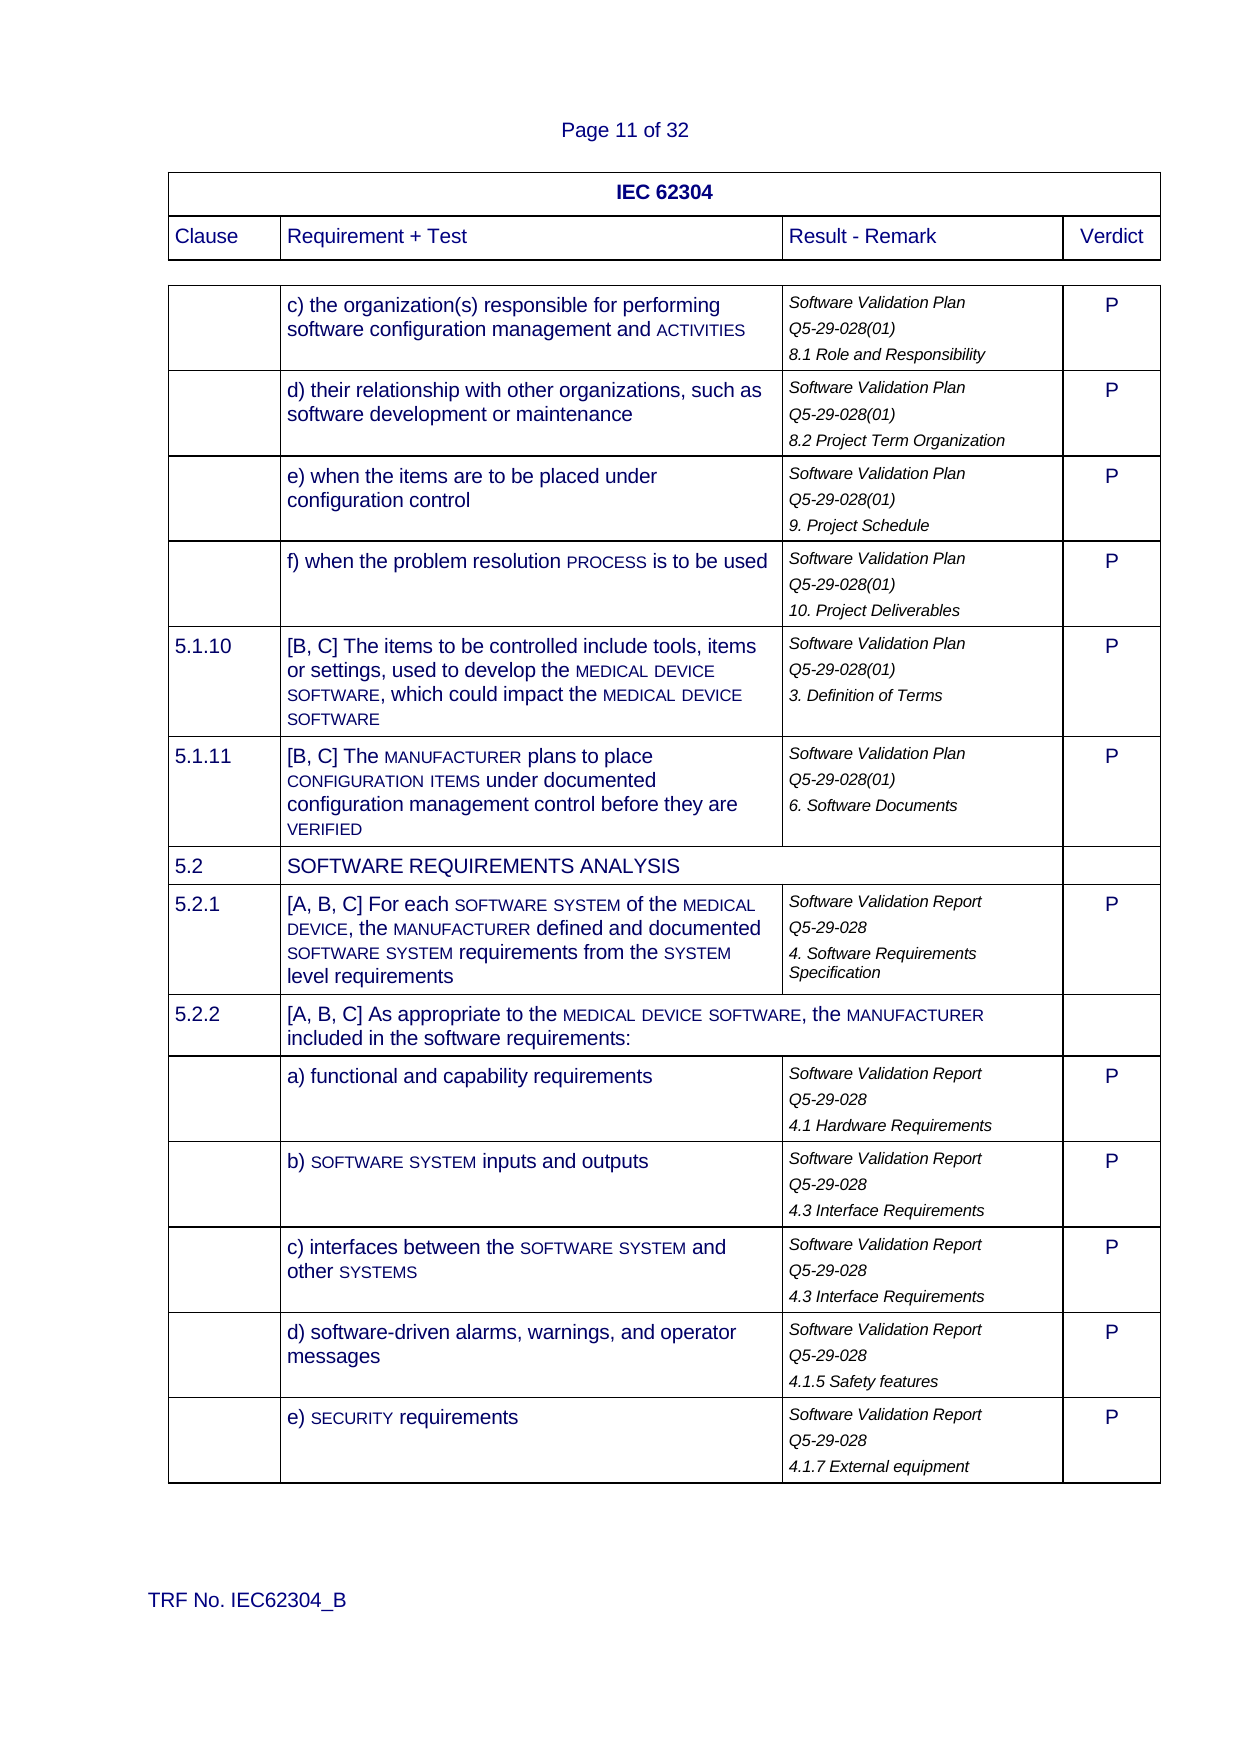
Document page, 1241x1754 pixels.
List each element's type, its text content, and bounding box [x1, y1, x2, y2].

table_cell [169, 457, 280, 540]
table_cell P [1064, 457, 1160, 540]
table_cell b) software system inputs and outputs [281, 1142, 782, 1226]
table_cell P [1064, 627, 1160, 736]
table_cell P [1064, 1398, 1160, 1482]
table_cell Software Validation Report Q5-29-028 4.3 Interface Requirements [783, 1228, 1062, 1311]
table_cell [169, 542, 280, 626]
table_cell P [1064, 1142, 1160, 1226]
table_cell [169, 1228, 280, 1311]
table_cell c) interfaces between the software system and other systems [281, 1228, 782, 1311]
table_cell [A, B, C] As appropriate to the medical device software, the manufacturer included in the software requirements: [281, 995, 1062, 1055]
table_cell SOFTWARE REQUIREMENTS ANALYSIS [281, 847, 1062, 883]
table_cell e) security requirements [281, 1398, 782, 1482]
table_cell [B, C] The manufacturer plans to place configuration items under documented configuration management control before they are verified [281, 737, 782, 846]
table_cell [169, 1398, 280, 1482]
table_cell Software Validation Plan Q5-29-028(01) 9. Project Schedule [783, 457, 1062, 540]
table_cell d) software-driven alarms, warnings, and operator messages [281, 1313, 782, 1397]
table_cell Software Validation Report Q5-29-028 4. Software Requirements Specification [783, 885, 1062, 993]
table_cell [A, B, C] For each software system of the medical device, the manufacturer defined and documented software system requirements from the system level requirements [281, 885, 782, 993]
table_cell P [1064, 371, 1160, 455]
table_cell f) when the problem resolution process is to be used [281, 542, 782, 626]
table_cell Software Validation Report Q5-29-028 4.3 Interface Requirements [783, 1142, 1062, 1226]
table_cell Software Validation Plan Q5-29-028(01) 3. Definition of Terms [783, 627, 1062, 736]
table_cell [169, 1142, 280, 1226]
table_cell 5.1.11 [169, 737, 280, 846]
table_cell [169, 286, 280, 370]
table_cell P [1064, 1228, 1160, 1311]
table_cell Software Validation Plan Q5-29-028(01) 8.2 Project Term Organization [783, 371, 1062, 455]
table_cell [169, 1057, 280, 1141]
table_cell d) their relationship with other organizations, such as software development or maintenance [281, 371, 782, 455]
table_cell 5.2.1 [169, 885, 280, 993]
table_cell P [1064, 286, 1160, 370]
table_cell P [1064, 542, 1160, 626]
table_cell 5.2.2 [169, 995, 280, 1055]
table_cell Software Validation Report Q5-29-028 4.1.7 External equipment [783, 1398, 1062, 1482]
table_cell P [1064, 737, 1160, 846]
table_cell [169, 371, 280, 455]
table_cell a) functional and capability requirements [281, 1057, 782, 1141]
table_cell [1064, 847, 1160, 883]
table_cell [169, 1313, 280, 1397]
table_cell c) the organization(s) responsible for performing software configuration management and activities [281, 286, 782, 370]
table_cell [783, 1313, 1062, 1397]
table_cell P [1064, 885, 1160, 993]
table_cell e) when the items are to be placed under configuration control [281, 457, 782, 540]
table_cell Software Validation Report Q5-29-028 4.1 Hardware Requirements [783, 1057, 1062, 1141]
table_cell [B, C] The items to be controlled include tools, items or settings, used to develop the medical device software, which could impact the medical device software [281, 627, 782, 736]
table_cell P [1064, 1057, 1160, 1141]
table_cell Software Validation Plan Q5-29-028(01) 6. Software Documents [783, 737, 1062, 846]
table_cell P [1064, 1313, 1160, 1397]
table_cell [1064, 995, 1160, 1055]
table_cell 5.1.10 [169, 627, 280, 736]
table_cell 5.2 [169, 847, 280, 883]
table_cell Software Validation Plan Q5-29-028(01) 8.1 Role and Responsibility [783, 286, 1062, 370]
table_cell Software Validation Plan Q5-29-028(01) 10. Project Deliverables [783, 542, 1062, 626]
